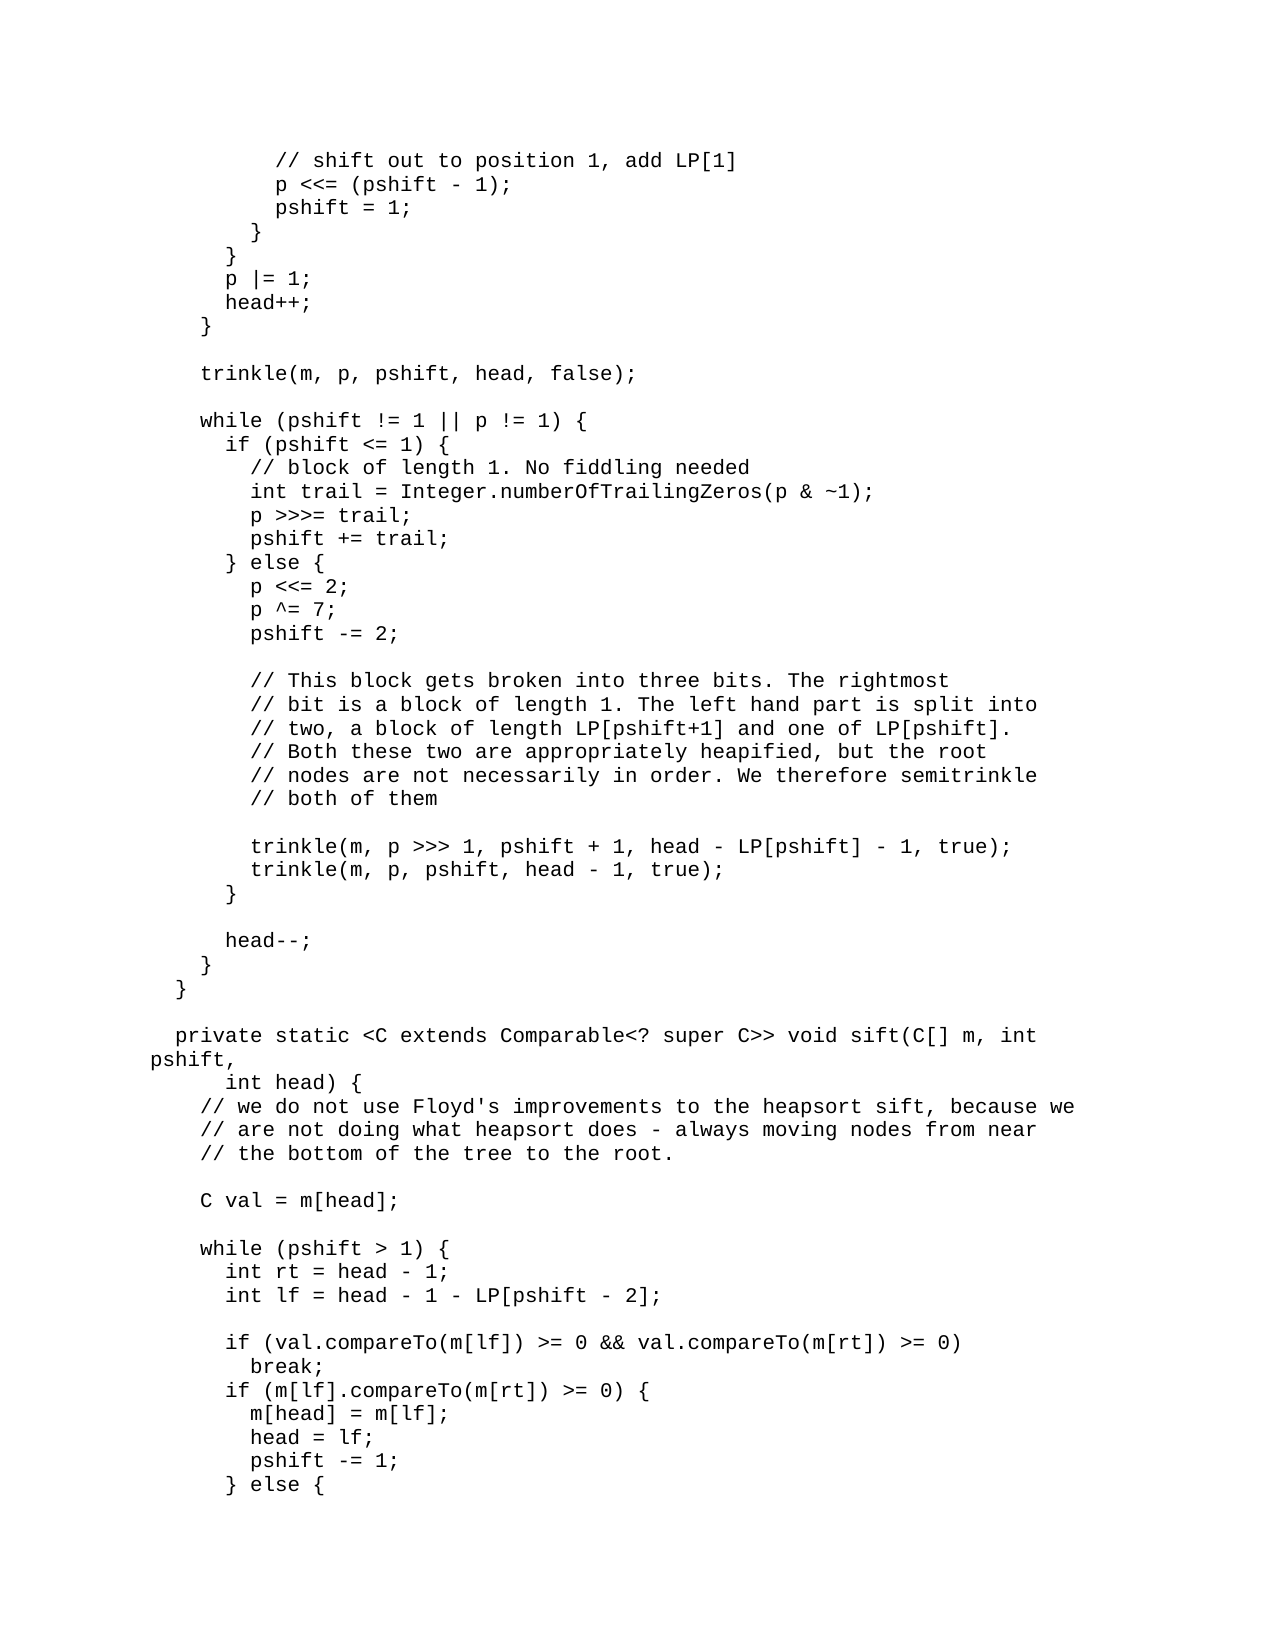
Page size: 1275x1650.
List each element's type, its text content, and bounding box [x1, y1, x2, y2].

text // the bottom of the tree to the root. [150, 1143, 1125, 1167]
text private static <C extends Comparable<? super C>> void sift(C[] m, int pshift, [150, 1025, 1125, 1072]
text // bit is a block of length 1. The left hand part is split into [150, 694, 1125, 717]
text int trail = Integer.numberOfTrailingZeros(p & ~1); [150, 481, 1125, 505]
text while (pshift != 1 || p != 1) { [150, 410, 1125, 434]
text // Both these two are appropriately heapified, but the root [150, 741, 1125, 765]
text pshift -= 2; [150, 623, 1125, 647]
text if (val.compareTo(m[lf]) >= 0 && val.compareTo(m[rt]) >= 0) [150, 1332, 1125, 1356]
text C val = m[head]; [150, 1190, 1125, 1214]
text } else { [150, 1474, 1125, 1498]
text } else { [150, 552, 1125, 576]
text // block of length 1. No fiddling needed [150, 457, 1125, 481]
text // This block gets broken into three bits. The rightmost [150, 670, 1125, 694]
text p |= 1; [150, 268, 1125, 292]
text if (pshift <= 1) { [150, 434, 1125, 457]
text // shift out to position 1, add LP[1] [150, 150, 1125, 174]
text head++; [150, 292, 1125, 316]
text // nodes are not necessarily in order. We therefore semitrinkle [150, 765, 1125, 788]
text break; [150, 1356, 1125, 1379]
text } [150, 244, 1125, 268]
text trinkle(m, p >>> 1, pshift + 1, head - LP[pshift] - 1, true); [150, 836, 1125, 859]
text } [150, 883, 1125, 907]
text int head) { [150, 1072, 1125, 1096]
text p <<= 2; [150, 576, 1125, 599]
text trinkle(m, p, pshift, head, false); [150, 363, 1125, 386]
text p <<= (pshift - 1); [150, 174, 1125, 197]
text // both of them [150, 788, 1125, 812]
text int rt = head - 1; [150, 1261, 1125, 1285]
text } [150, 978, 1125, 1001]
text while (pshift > 1) { [150, 1238, 1125, 1261]
text head--; [150, 930, 1125, 954]
text // two, a block of length LP[pshift+1] and one of LP[pshift]. [150, 717, 1125, 741]
text p >>>= trail; [150, 505, 1125, 528]
text // we do not use Floyd's improvements to the heapsort sift, because we [150, 1096, 1125, 1119]
text } [150, 316, 1125, 339]
text pshift -= 1; [150, 1451, 1125, 1474]
text trinkle(m, p, pshift, head - 1, true); [150, 859, 1125, 883]
text if (m[lf].compareTo(m[rt]) >= 0) { [150, 1379, 1125, 1403]
text // are not doing what heapsort does - always moving nodes from near [150, 1119, 1125, 1143]
text pshift = 1; [150, 197, 1125, 221]
text head = lf; [150, 1427, 1125, 1451]
text int lf = head - 1 - LP[pshift - 2]; [150, 1285, 1125, 1309]
text } [150, 221, 1125, 244]
text } [150, 954, 1125, 978]
text m[head] = m[lf]; [150, 1403, 1125, 1427]
text p ^= 7; [150, 599, 1125, 623]
text pshift += trail; [150, 528, 1125, 552]
